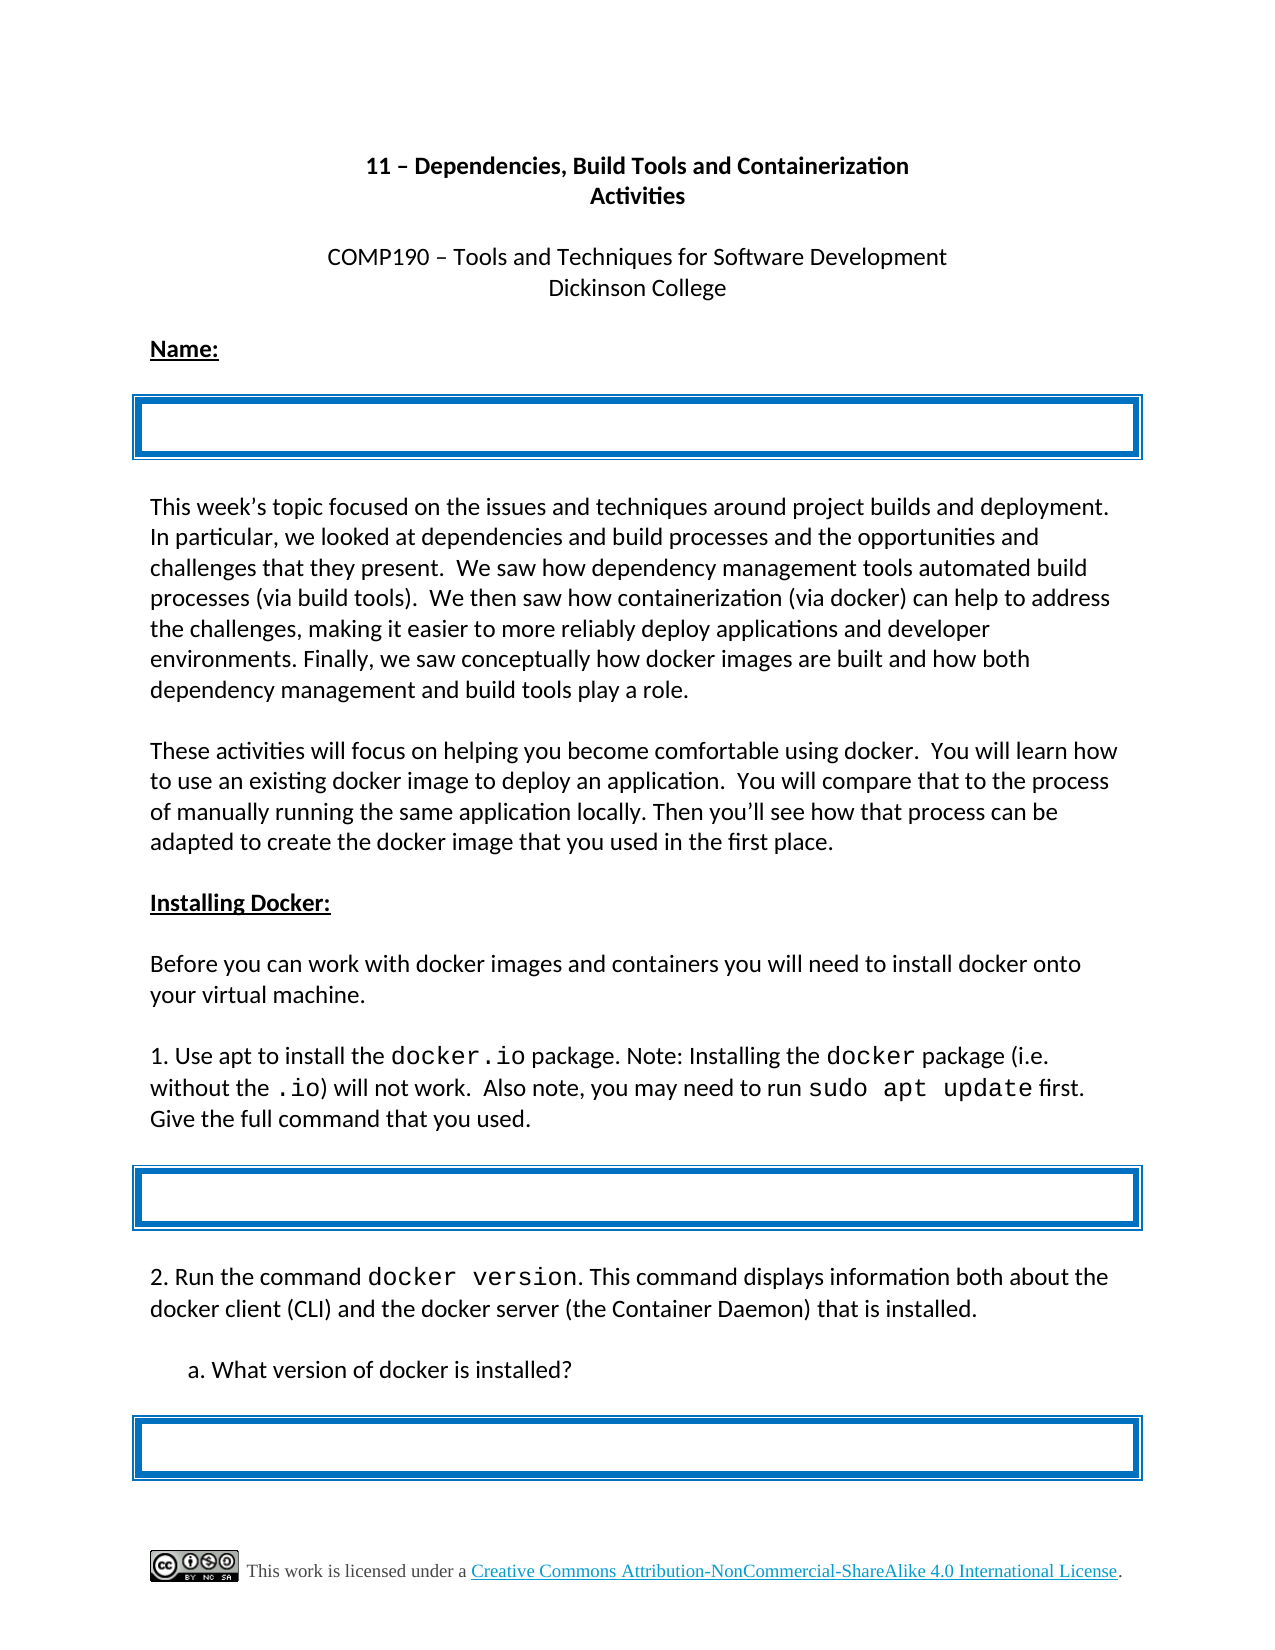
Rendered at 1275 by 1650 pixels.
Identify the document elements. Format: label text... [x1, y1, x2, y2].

text Installing Docker: [150, 887, 1125, 918]
picture [641, 1566, 646, 1575]
picture [623, 1567, 629, 1575]
picture [764, 1568, 770, 1577]
text Activities [150, 181, 1125, 211]
picture [886, 1567, 892, 1575]
picture [483, 1568, 489, 1577]
picture [869, 1568, 875, 1577]
picture [987, 1568, 993, 1577]
text Name: [150, 333, 1125, 364]
text These activities will focus on helping you become comfortable using docker. You will learn how to use an existing docker image to deploy an application. You will compare that to the process of manually running the same application locally. Then you’ll see how that process can be adapted to create the docker image that you used in the first place. [150, 735, 1125, 857]
text COMP190 – Tools and Techniques for Software Development [150, 242, 1125, 272]
text a. What version of docker is installed? [150, 1354, 1125, 1384]
text 11 – Dependencies, Build Tools and Containerization [150, 150, 1125, 181]
picture [575, 1568, 581, 1577]
picture [1060, 1565, 1064, 1575]
text Dickinson College [150, 272, 1125, 303]
text 2. Run the command docker version. This command displays information both about the docker client (CLI) and the docker server (the Container Daemon) that is installed. [150, 1261, 1125, 1323]
picture [150, 1550, 239, 1582]
picture [599, 1568, 605, 1577]
text Top of FormThis week’s topic focused on the issues and techniques around project builds and deployment. In particular, we looked at dependencies and build processes and the opportunities and challenges that they present. We saw how dependency management tools automated build processes (via build tools). We then saw how containerization (via docker) can help to address the challenges, making it easier to more reliably deploy applications and developer environments. Finally, we saw conceptually how docker images are built and how both dependency management and build tools play a role. [150, 491, 1125, 704]
text Before you can work with docker images and containers you will need to install docker onto your virtual machine. [150, 948, 1125, 1009]
text 1. Use apt to install the docker.io package. Note: Installing the docker package (i.e. without the .io) will not work. Also note, you may need to run sudo apt update first. Give the full command that you used. [150, 1040, 1125, 1134]
